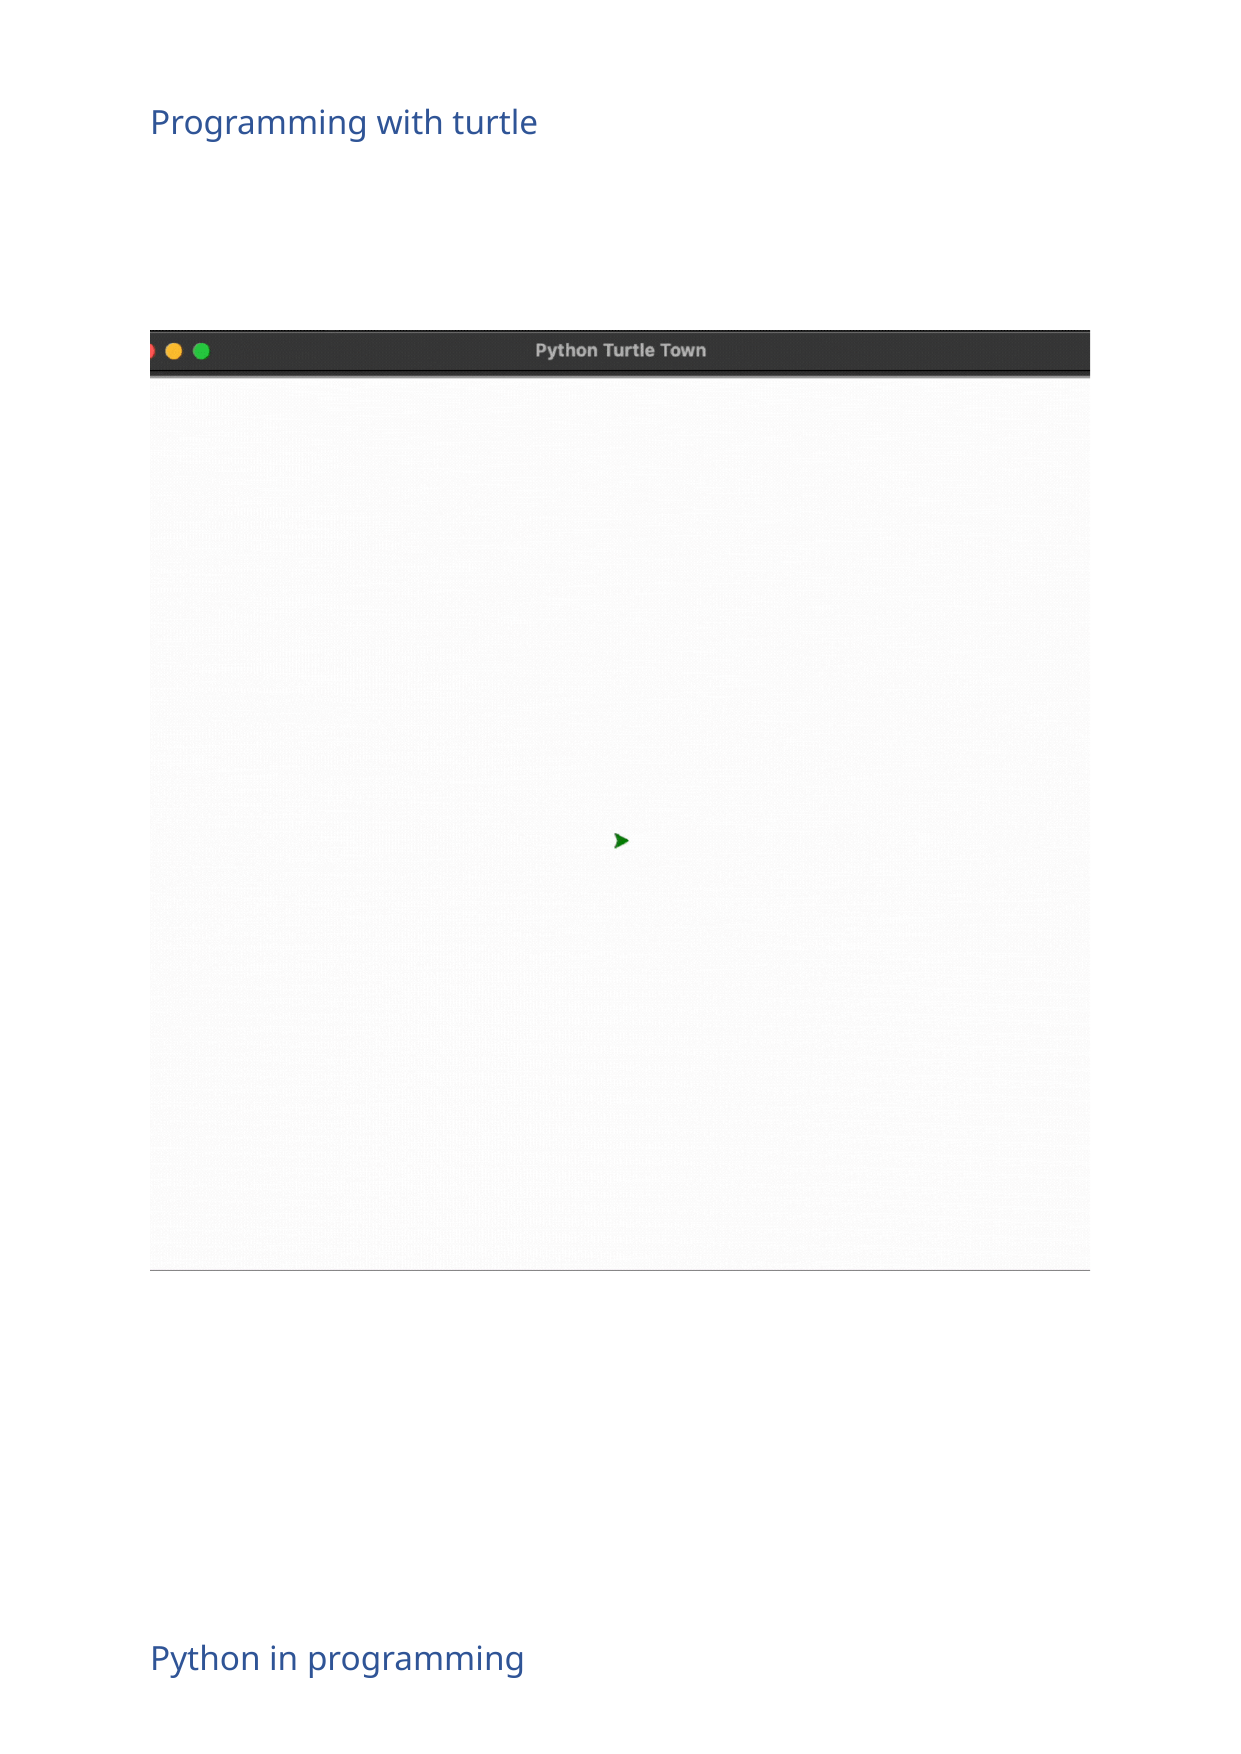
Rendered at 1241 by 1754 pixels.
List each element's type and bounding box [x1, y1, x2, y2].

picture [150, 330, 1091, 1271]
